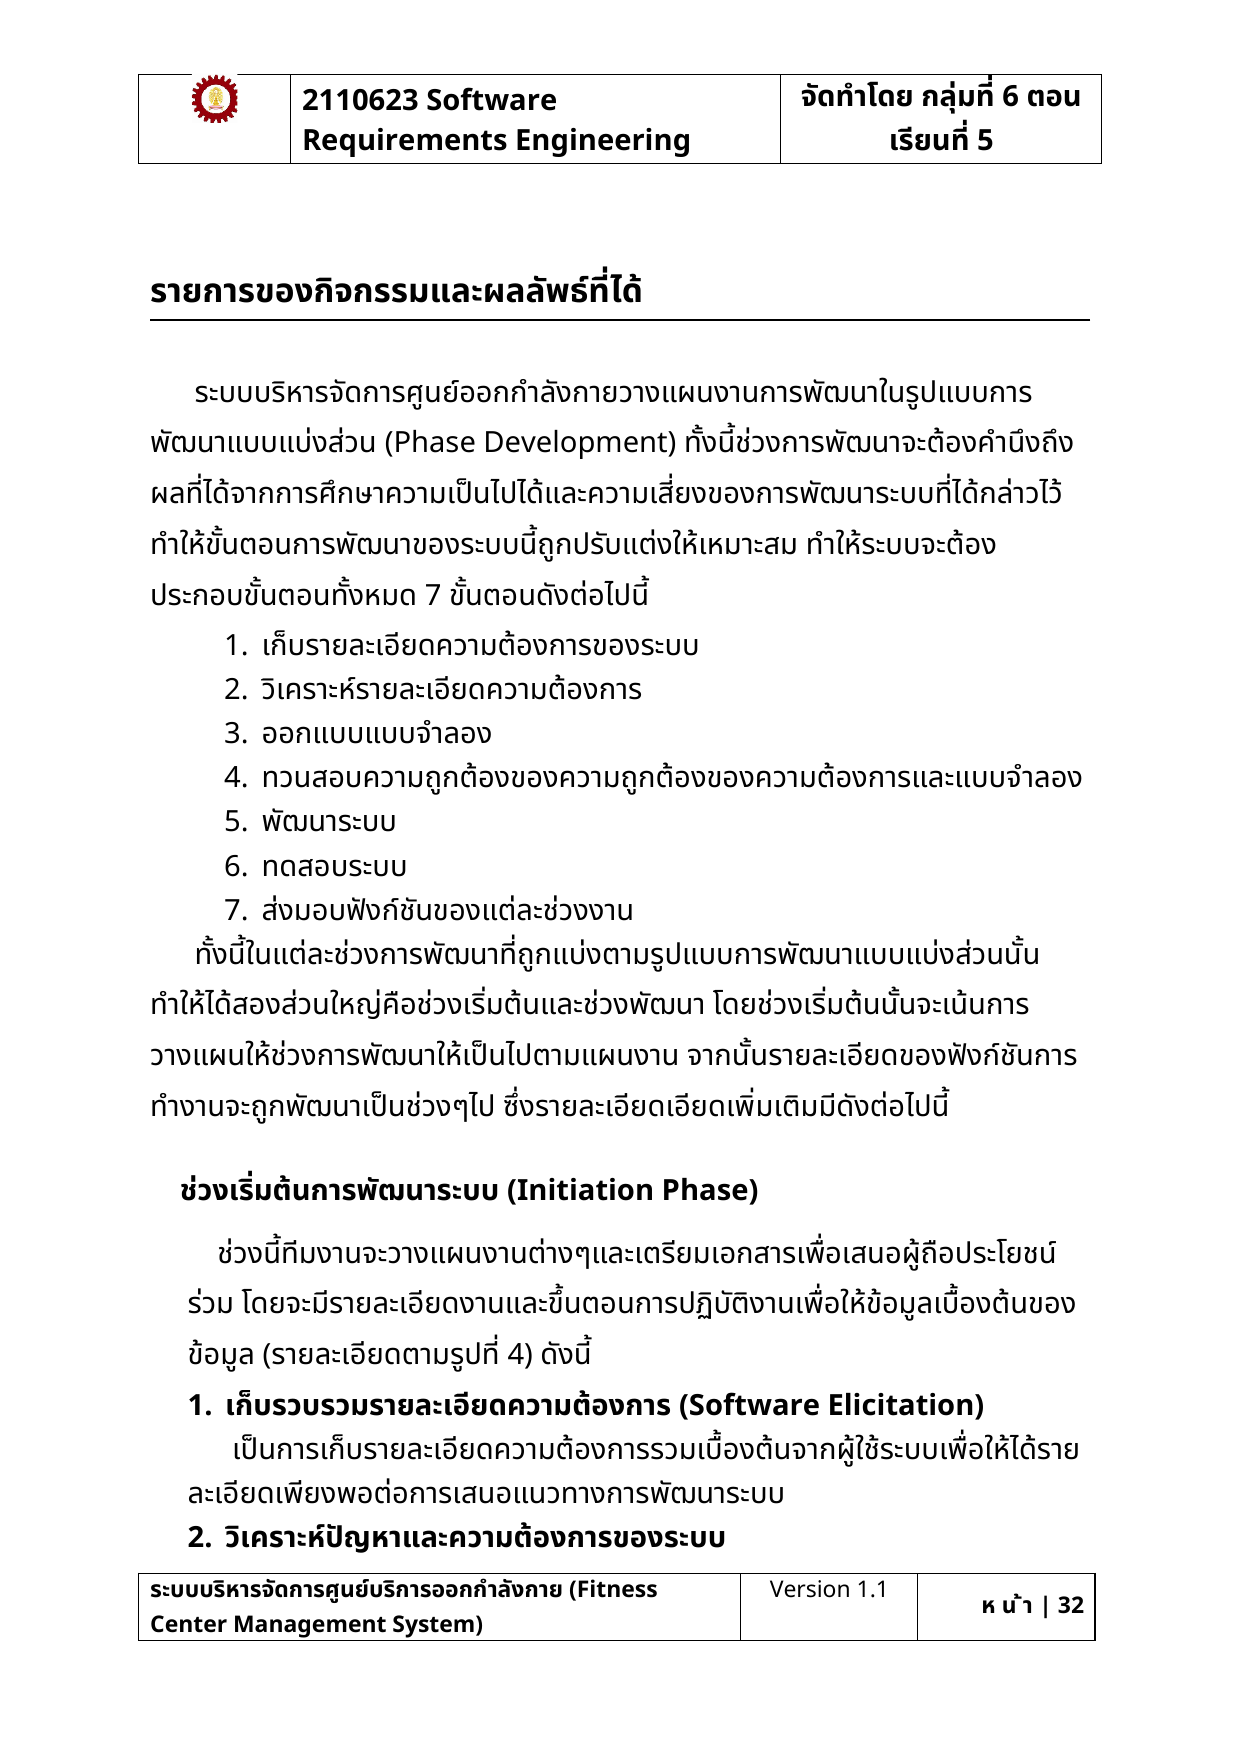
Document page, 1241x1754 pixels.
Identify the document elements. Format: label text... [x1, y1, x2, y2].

list วิเคราะห์ปัญหาและความต้องการของระบบ [187, 1517, 1090, 1561]
picture [190, 73, 238, 121]
list เก็บรายละเอียดความต้องการของระบบ [224, 625, 1090, 669]
text ทั้งนี้ในแต่ละช่วงการพัฒนาที่ถูกแบ่งตามรูปแบบการพัฒนาแบบแบ่งส่วนนั้นทำให้ได้สองส่วนใหญ่คือช่วงเริ่มต้นและช่วงพัฒนา โดยช่วงเริ่มต้นนั้นจะเน้นการวางแผนให้ช่วงการพัฒนาให้เป็นไปตามแผนงาน จากนั้นรายละเอียดของฟังก์ชันการทำงานจะถูกพัฒนาเป็นช่วงๆไป ซึ่งรายละเอียดเอียดเพิ่มเติมมีดังต่อไปนี้ [150, 933, 1090, 1129]
list วิเคราะห์รายละเอียดความต้องการ [224, 669, 1090, 713]
subtitle ช่วงเริ่มต้นการพัฒนาระบบ (Initiation Phase) [179, 1169, 1090, 1213]
list ทวนสอบความถูกต้องของความถูกต้องของความต้องการและแบบจำลอง [224, 757, 1090, 801]
list ออกแบบแบบจำลอง [224, 713, 1090, 757]
list ทดสอบระบบ [224, 845, 1090, 889]
text ระบบบริหารจัดการศูนย์ออกกำลังกายวางแผนงานการพัฒนาในรูปแบบการพัฒนาแบบแบ่งส่วน (Phase Development) ทั้งนี้ช่วงการพัฒนาจะต้องคำนึงถึงผลที่ได้จากการศึกษาความเป็นไปได้และความเสี่ยงของการพัฒนาระบบที่ได้กล่าวไว้ ทำให้ขั้นตอนการพัฒนาของระบบนี้ถูกปรับแต่งให้เหมาะสม ทำให้ระบบจะต้องประกอบขั้นตอนทั้งหมด 7 ขั้นตอนดังต่อไปนี้ [150, 371, 1090, 618]
subtitle รายการของกิจกรรมและผลลัพธ์ที่ได้ [150, 267, 1090, 319]
list พัฒนาระบบ [224, 801, 1090, 845]
list เก็บรวบรวมรายละเอียดความต้องการ (Software Elicitation) [187, 1384, 1090, 1428]
list เป็นการเก็บรายละเอียดความต้องการรวมเบื้องต้นจากผู้ใช้ระบบเพื่อให้ได้รายละเอียดเพียงพอต่อการเสนอแนวทางการพัฒนาระบบ [187, 1428, 1090, 1517]
list ส่งมอบฟังก์ชันของแต่ละช่วงงาน [224, 889, 1090, 933]
text ช่วงนี้ทีมงานจะวางแผนงานต่างๆและเตรียมเอกสารเพื่อเสนอผู้ถือประโยชน์ร่วม โดยจะมีรายละเอียดงานและขึ้นตอนการปฏิบัติงานเพื่อให้ข้อมูลเบื้องต้นของข้อมูล (รายละเอียดตามรูปที่ 4) ดังนี้ [187, 1232, 1090, 1378]
